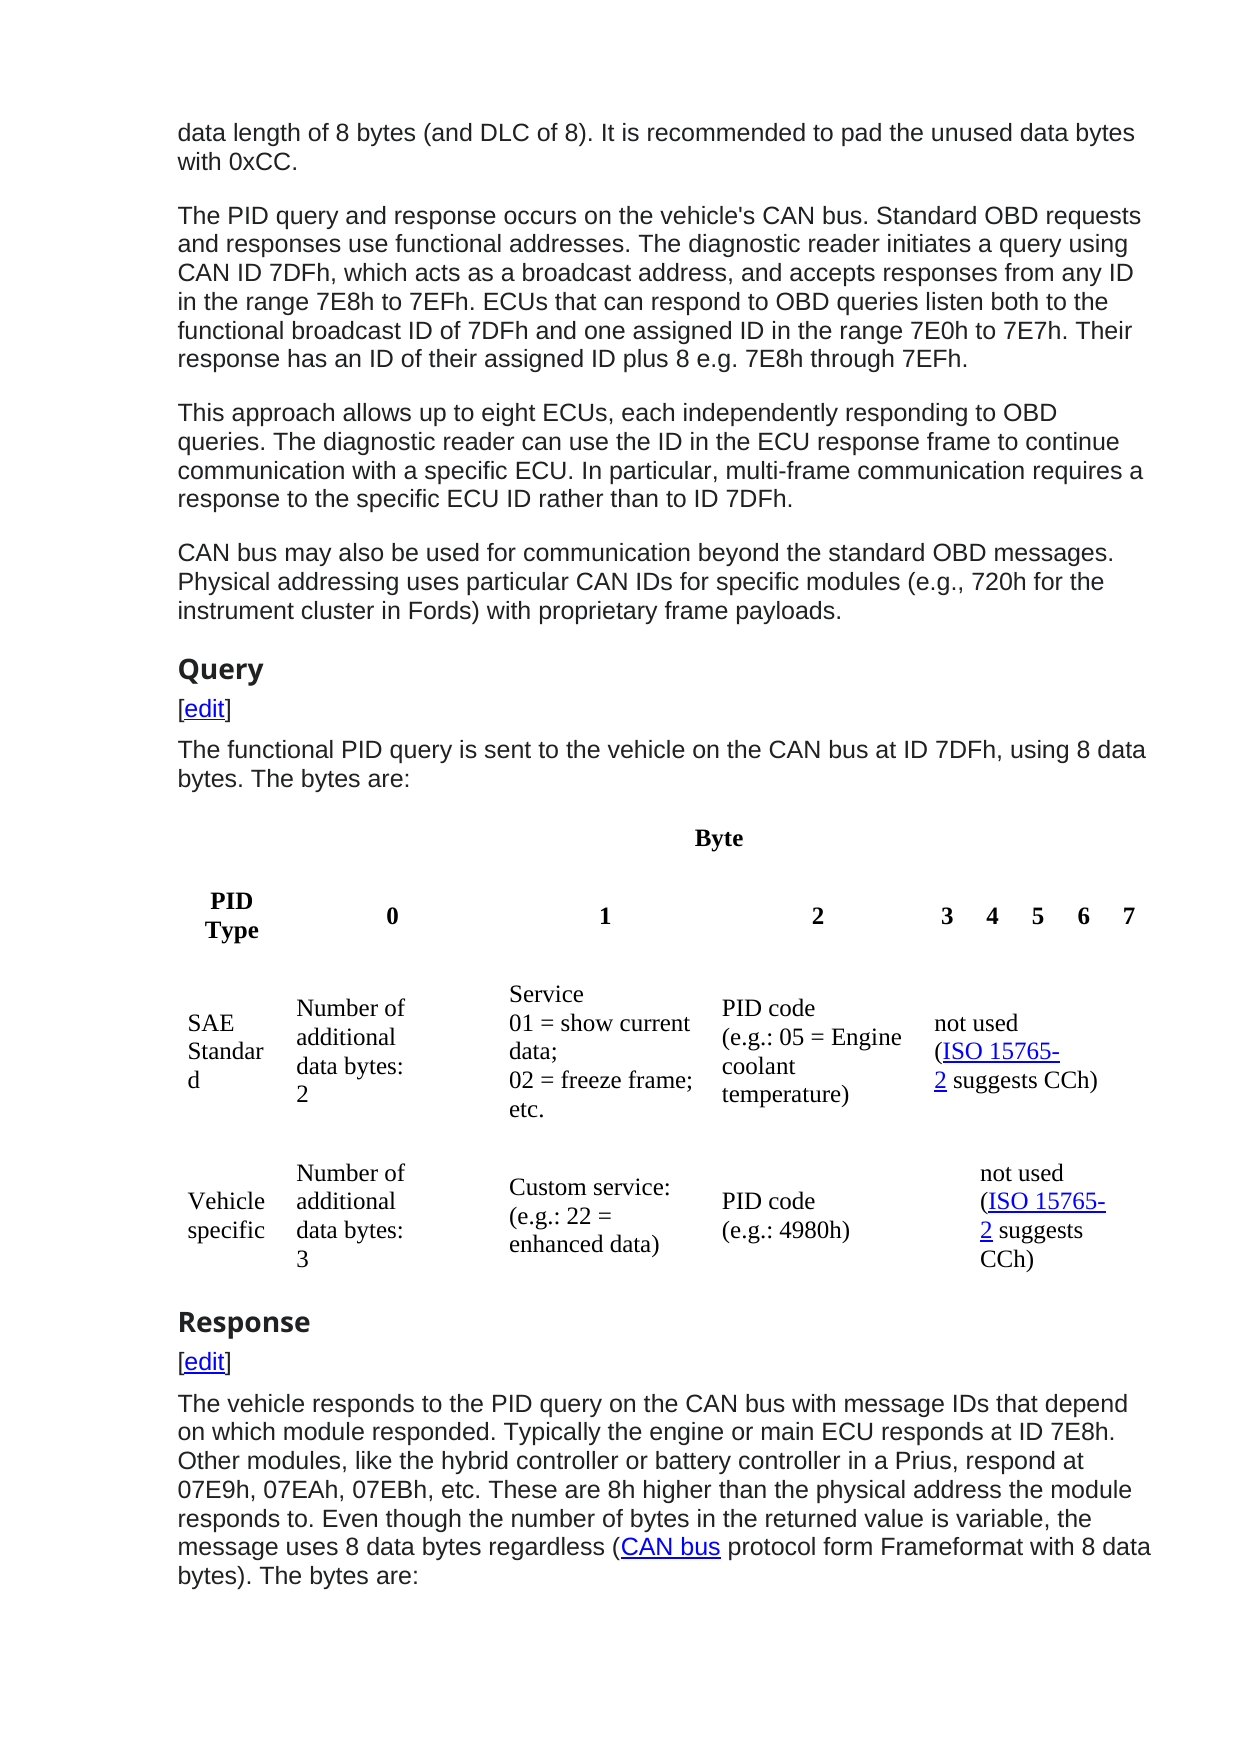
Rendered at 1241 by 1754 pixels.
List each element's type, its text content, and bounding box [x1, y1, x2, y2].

text The PID query and response occurs on the vehicle's CAN bus. Standard OBD requests and responses use functional addresses. The diagnostic reader initiates a query using CAN ID 7DFh, which acts as a broadcast address, and accepts responses from any ID in the range 7E8h to 7EFh. ECUs that can respond to OBD queries listen both to the functional broadcast ID of 7DFh and one assigned ID in the range 7E0h to 7E7h. Their response has an ID of their assigned ID plus 8 e.g. 7E8h through 7EFh. [177, 201, 1152, 373]
text Response [177, 1303, 1152, 1341]
text [edit] [177, 694, 1152, 723]
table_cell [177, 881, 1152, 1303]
text This approach allows up to eight ECUs, each independently responding to OBD queries. The diagnostic reader can use the ID in the ECU response frame to continue communication with a specific ECU. In particular, multi-frame communication requires a response to the specific ECU ID rather than to ID 7DFh. [177, 398, 1152, 513]
text Query [177, 649, 1152, 688]
text CAN bus may also be used for communication beyond the standard OBD messages. Physical addressing uses particular CAN IDs for specific modules (e.g., 720h for the instrument cluster in Fords) with proprietary frame payloads. [177, 538, 1152, 624]
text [177, 118, 1152, 176]
text The vehicle responds to the PID query on the CAN bus with message IDs that depend on which module responded. Typically the engine or main ECU responds at ID 7E8h. Other modules, like the hybrid controller or battery controller in a Prius, respond at 07E9h, 07EAh, 07EBh, etc. These are 8h higher than the physical address the module responds to. Even though the number of bytes in the returned value is variable, the message uses 8 data bytes regardless (CAN bus protocol form Frameformat with 8 data bytes). The bytes are: [177, 1388, 1152, 1590]
text [edit] [177, 1347, 1152, 1376]
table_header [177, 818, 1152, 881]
text The functional PID query is sent to the vehicle on the CAN bus at ID 7DFh, using 8 data bytes. The bytes are: [177, 735, 1152, 793]
